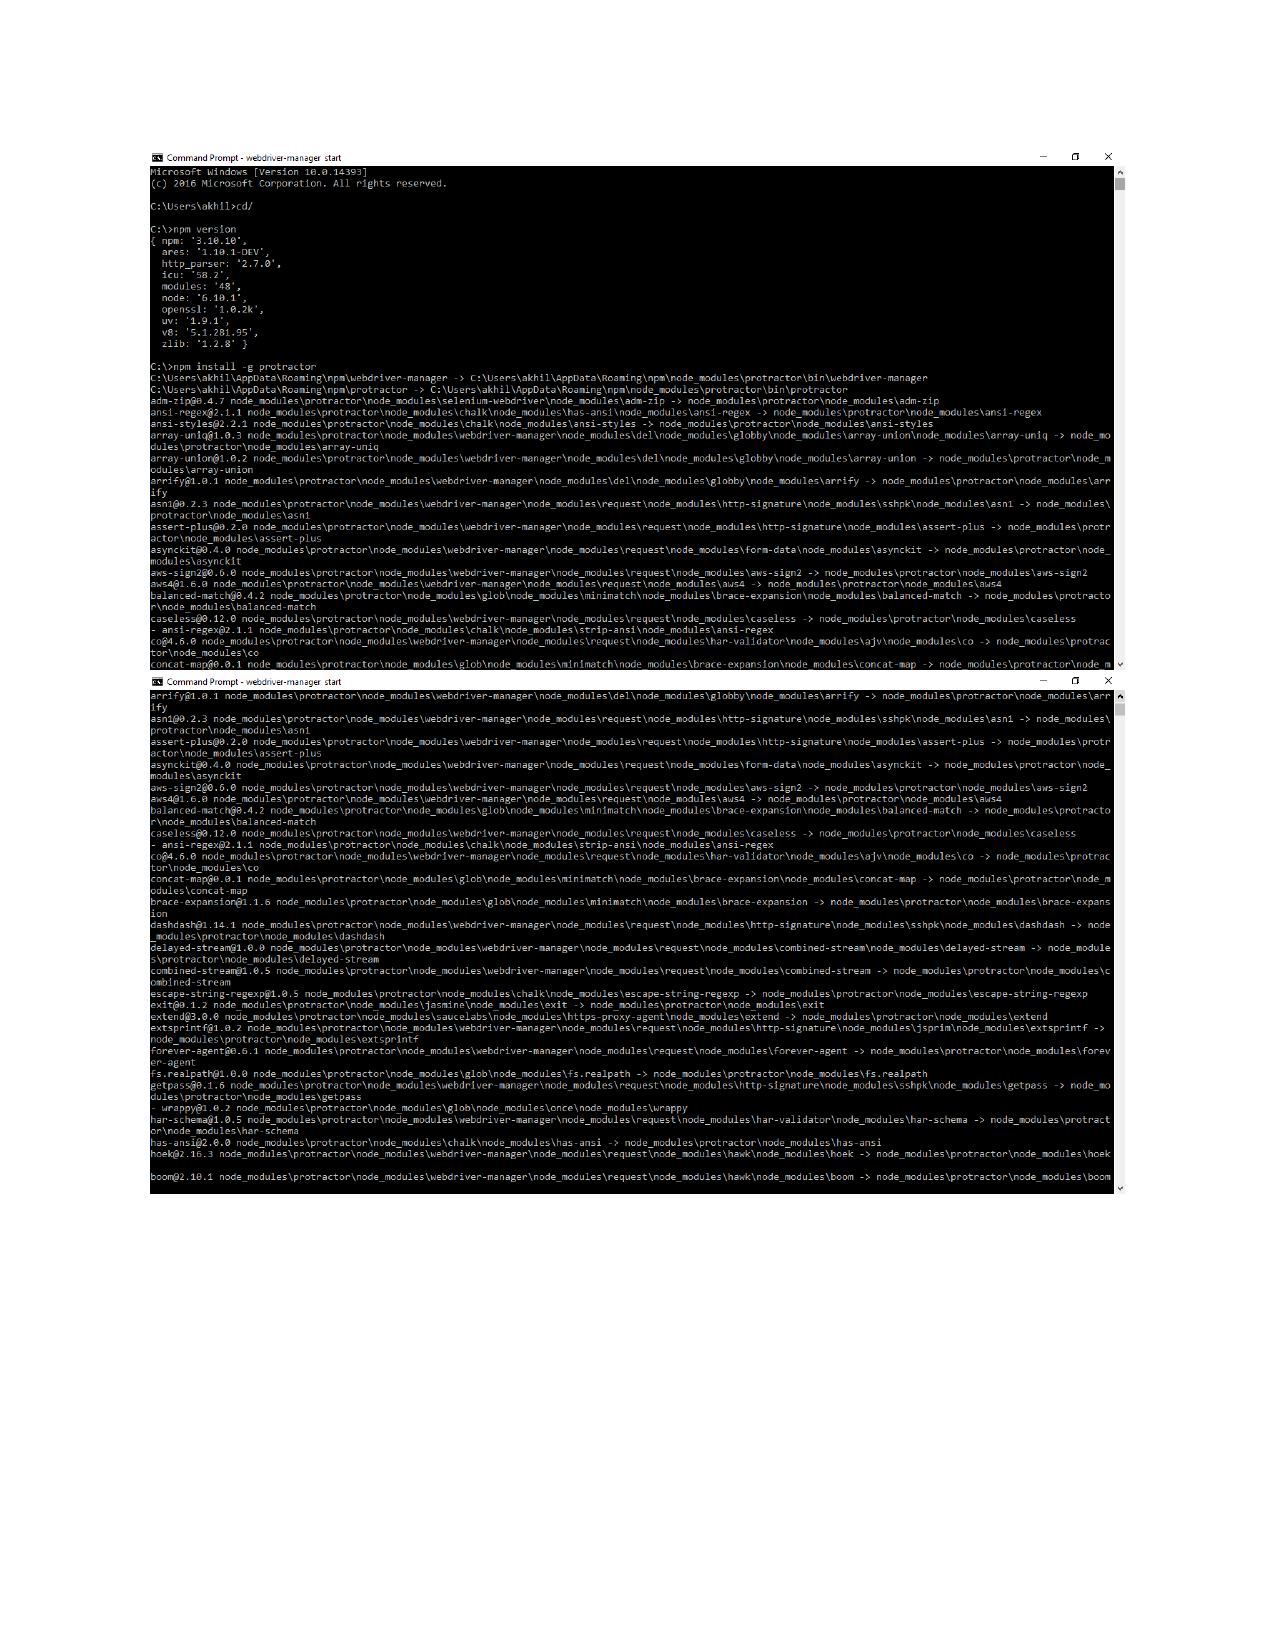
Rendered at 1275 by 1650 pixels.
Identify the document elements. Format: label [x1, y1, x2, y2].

picture [150, 673, 1125, 1194]
picture [150, 150, 1125, 670]
